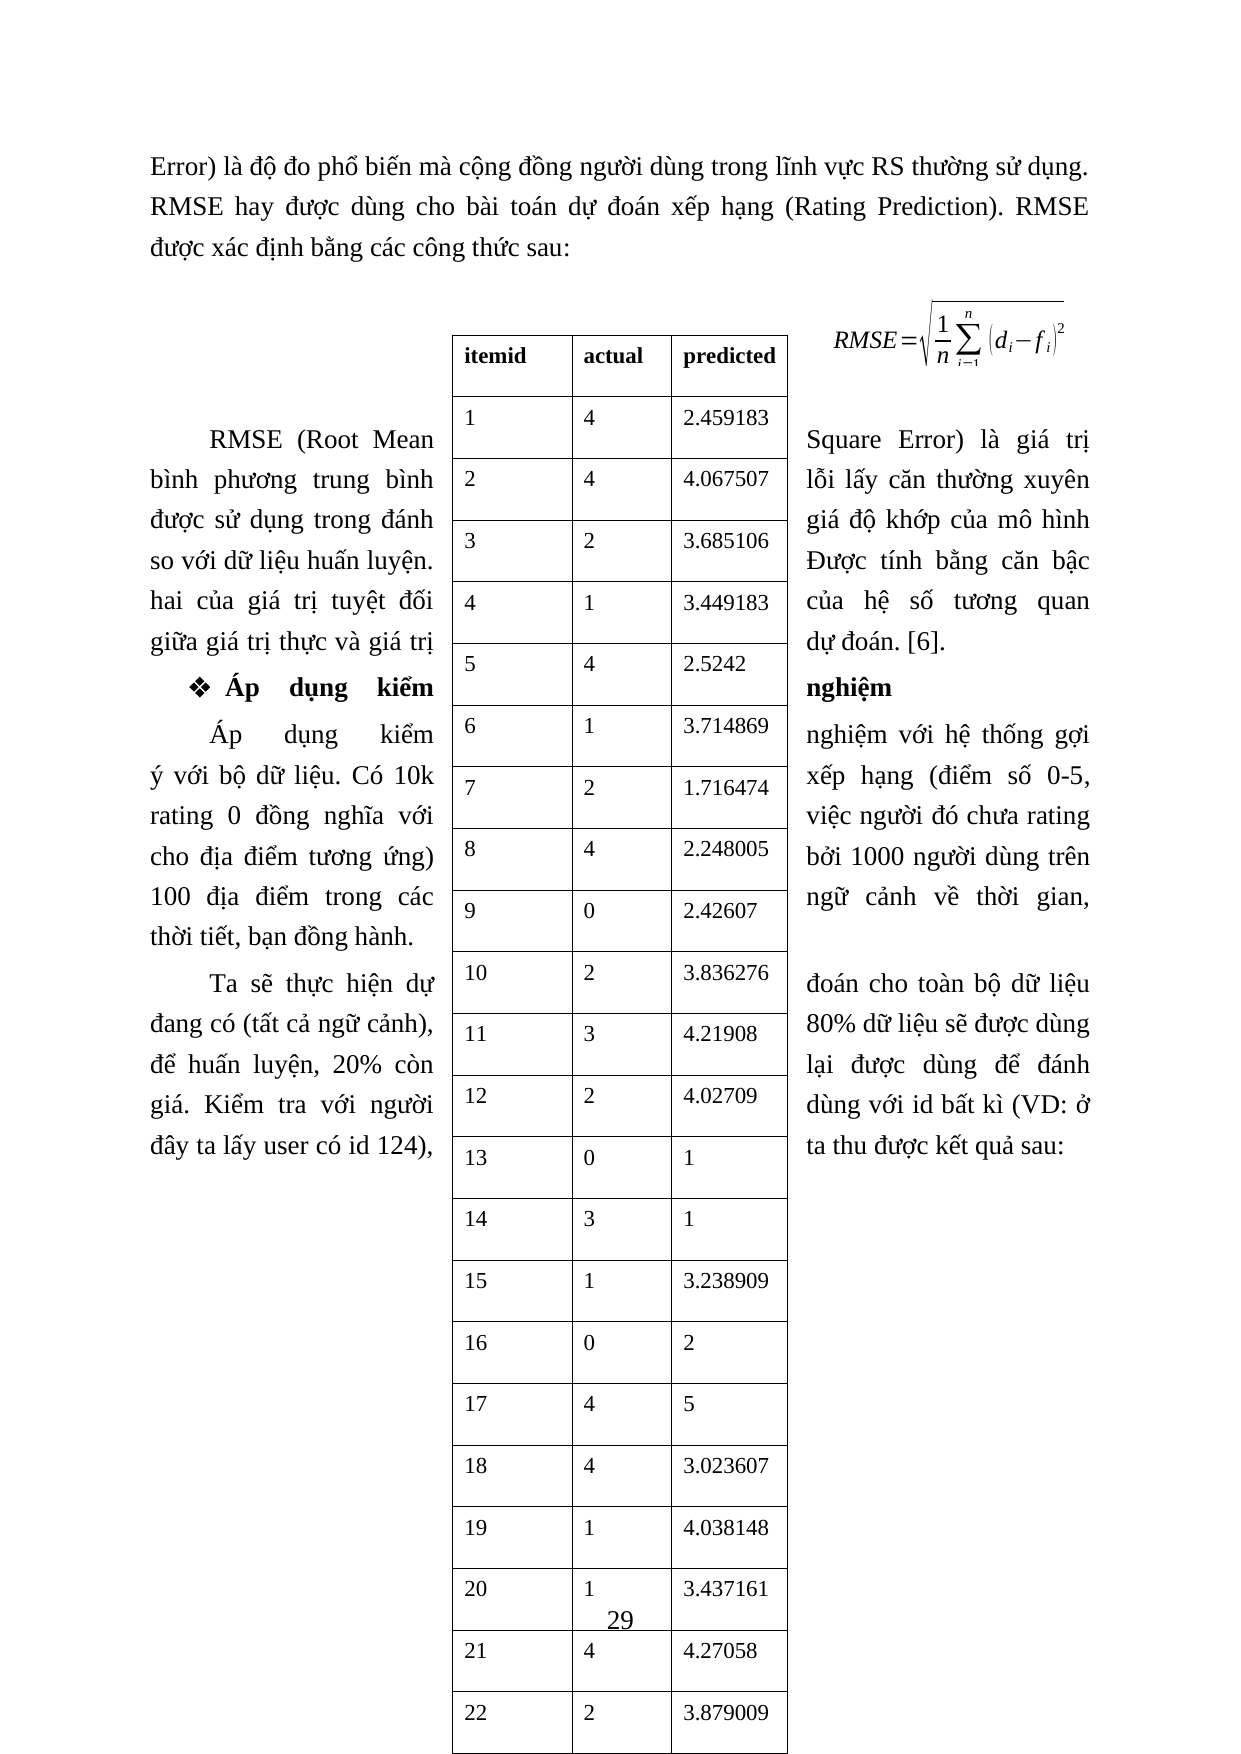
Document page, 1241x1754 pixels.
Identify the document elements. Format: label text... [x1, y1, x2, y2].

table_cell 20 [453, 1569, 572, 1629]
table_cell 19 [453, 1507, 572, 1568]
list Áp dụng kiểm nghiệm [187, 672, 452, 703]
table_cell 17 [453, 1384, 572, 1444]
table_cell 1 [453, 397, 572, 458]
table_cell 3.836276 [672, 952, 787, 1013]
table_cell 1 [573, 1507, 671, 1568]
table_cell 2 [453, 459, 572, 519]
table_cell 4 [573, 829, 671, 889]
table_cell 2.459183 [672, 397, 787, 458]
table_cell 3.238909 [672, 1261, 787, 1321]
table_cell 1 [573, 1261, 671, 1321]
table_cell 4 [573, 1631, 671, 1691]
table_cell 4 [573, 459, 671, 519]
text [150, 150, 1090, 262]
table_cell 21 [453, 1631, 572, 1691]
table_cell 2 [573, 952, 671, 1013]
table_cell 15 [453, 1261, 572, 1321]
table_cell 4.038148 [672, 1507, 787, 1568]
text RMSE (Root Mean Square Error) là giá trị bình phương trung bình lỗi lấy căn thường xuyên được sử dụng trong đánh giá độ khớp của mô hình so với dữ liệu huấn luyện. Được tính bằng căn bậc hai của giá trị tuyệt đối của hệ số tương quan giữa giá trị thực và giá trị dự đoán. [6]. [788, 423, 1090, 656]
table_cell 4.02709 [672, 1076, 787, 1136]
table_cell 6 [453, 706, 572, 766]
table_cell 4.067507 [672, 459, 787, 519]
table_cell 0 [573, 1322, 671, 1383]
text Áp dụng kiểm nghiệm với hệ thống gợi ý với bộ dữ liệu. Có 10k xếp hạng (điểm số 0-5, rating 0 đồng nghĩa với việc người đó chưa rating cho địa điểm tương ứng) bởi 1000 người dùng trên 100 địa điểm trong các ngữ cảnh về thời gian, thời tiết, bạn đồng hành. [788, 718, 1090, 952]
table_cell 1 [573, 706, 671, 766]
table_cell 4.21908 [672, 1014, 787, 1074]
text Ta sẽ thực hiện dự đoán cho toàn bộ dữ liệu đang có (tất cả ngữ cảnh), 80% dữ liệu sẽ được dùng để huấn luyện, 20% còn lại được dùng để đánh giá. Kiểm tra với người dùng với id bất kì (VD: ở đây ta lấy user có id 124), ta thu được kết quả sau: [150, 967, 452, 1160]
table_cell 2 [573, 767, 671, 828]
table_cell 7 [453, 767, 572, 828]
table_cell 2 [573, 521, 671, 581]
table_cell 16 [453, 1322, 572, 1383]
table_cell 5 [672, 1384, 787, 1444]
text Ta sẽ thực hiện dự đoán cho toàn bộ dữ liệu đang có (tất cả ngữ cảnh), 80% dữ liệu sẽ được dùng để huấn luyện, 20% còn lại được dùng để đánh giá. Kiểm tra với người dùng với id bất kì (VD: ở đây ta lấy user có id 124), ta thu được kết quả sau: [788, 967, 1090, 1160]
list Áp dụng kiểm nghiệm [788, 672, 1090, 703]
table_cell 5 [453, 644, 572, 704]
table_cell 3.714869 [672, 706, 787, 766]
table_cell 8 [453, 829, 572, 889]
text Áp dụng kiểm nghiệm với hệ thống gợi ý với bộ dữ liệu. Có 10k xếp hạng (điểm số 0-5, rating 0 đồng nghĩa với việc người đó chưa rating cho địa điểm tương ứng) bởi 1000 người dùng trên 100 địa điểm trong các ngữ cảnh về thời gian, thời tiết, bạn đồng hành. [150, 718, 452, 952]
table_cell 12 [453, 1076, 572, 1136]
table_cell 2 [672, 1322, 787, 1383]
text RMSE (Root Mean Square Error) là giá trị bình phương trung bình lỗi lấy căn thường xuyên được sử dụng trong đánh giá độ khớp của mô hình so với dữ liệu huấn luyện. Được tính bằng căn bậc hai của giá trị tuyệt đối của hệ số tương quan giữa giá trị thực và giá trị dự đoán. [6]. [150, 423, 452, 656]
table_cell 2 [573, 1692, 671, 1753]
table_cell 2.248005 [672, 829, 787, 889]
table_cell 4 [573, 397, 671, 458]
table_cell 2 [573, 1076, 671, 1136]
table_cell 3.023607 [672, 1446, 787, 1506]
table_cell 1 [672, 1199, 787, 1259]
table_cell 1 [672, 1137, 787, 1198]
table_cell 2.42607 [672, 891, 787, 951]
table_cell 3 [573, 1199, 671, 1259]
table_cell 4 [573, 1446, 671, 1506]
table_header itemid [453, 336, 572, 396]
table_cell 10 [453, 952, 572, 1013]
table_cell 4 [453, 582, 572, 643]
table_cell 13 [453, 1137, 572, 1198]
table_cell 3 [573, 1014, 671, 1074]
table_cell 3.879009 [672, 1692, 787, 1753]
table_cell 3 [453, 521, 572, 581]
table_cell 1 [573, 582, 671, 643]
table_header actual [573, 336, 671, 396]
table_cell 3.437161 [672, 1569, 787, 1629]
table_cell 14 [453, 1199, 572, 1259]
table_cell 4.27058 [672, 1631, 787, 1691]
table_cell 3.685106 [672, 521, 787, 581]
table_cell 2.5242 [672, 644, 787, 704]
table_cell 4 [573, 1384, 671, 1444]
table_cell 1 [573, 1569, 671, 1629]
table_cell 1.716474 [672, 767, 787, 828]
table_cell 4 [573, 644, 671, 704]
table_cell 3.449183 [672, 582, 787, 643]
table_cell 0 [573, 891, 671, 951]
table_cell 18 [453, 1446, 572, 1506]
table_cell 11 [453, 1014, 572, 1074]
table_cell 22 [453, 1692, 572, 1753]
table_cell 0 [573, 1137, 671, 1198]
table_cell 9 [453, 891, 572, 951]
table_header predicted [672, 336, 787, 396]
